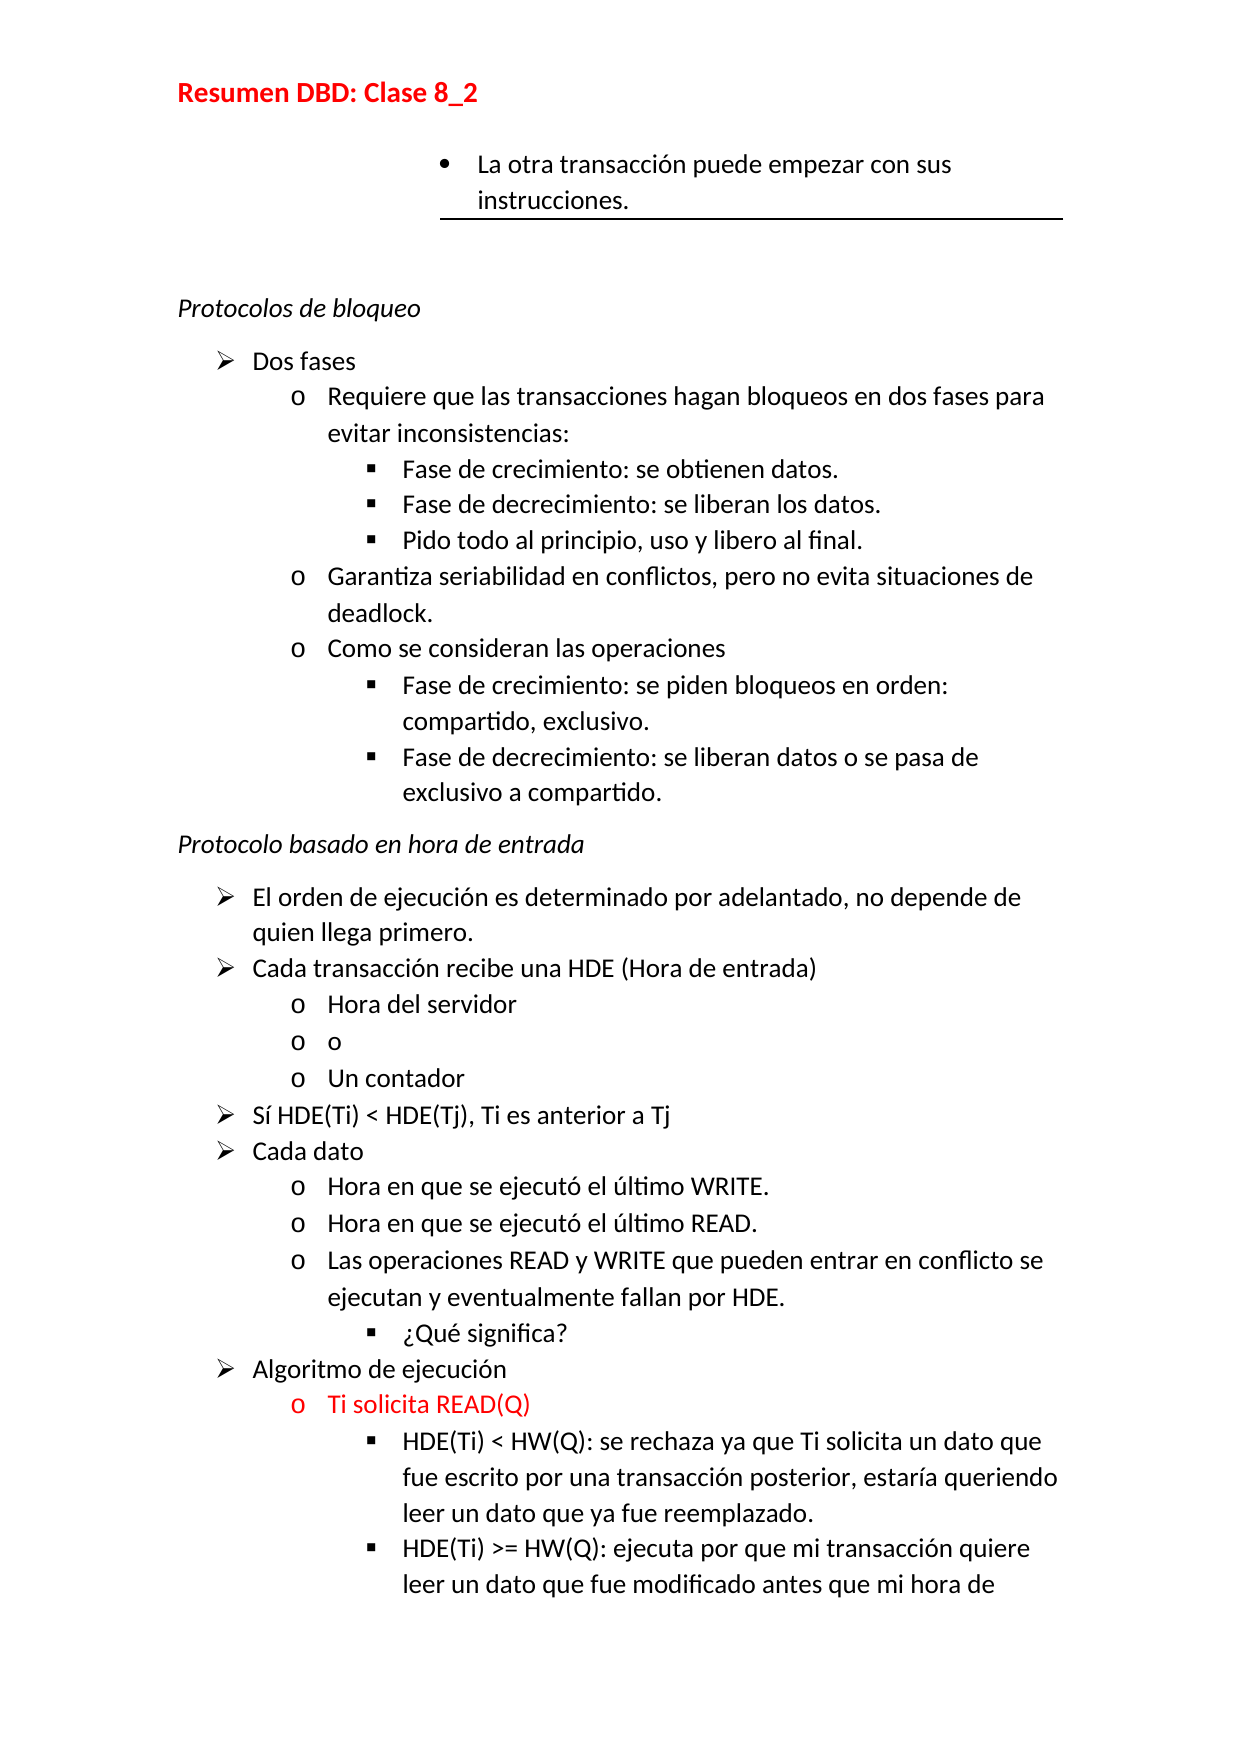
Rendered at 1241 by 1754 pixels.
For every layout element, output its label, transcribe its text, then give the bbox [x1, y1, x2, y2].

list o [290, 1024, 1063, 1058]
list Cada transacción recibe una HDE (Hora de entrada) [215, 951, 1063, 984]
list Garantiza seriabilidad en conflictos, pero no evita situaciones de deadlock. [290, 559, 1063, 629]
list Fase de decrecimiento: se liberan datos o se pasa de exclusivo a compartido. [365, 740, 1063, 808]
list Cada dato [215, 1134, 1063, 1167]
list La otra transacción puede empezar con sus instrucciones. [440, 148, 1063, 218]
list Sí HDE(Ti) < HDE(Tj), Ti es anterior a Tj [215, 1098, 1063, 1131]
list Hora del servidor [290, 987, 1063, 1021]
list Requiere que las transacciones hagan bloqueos en dos fases para evitar inconsistencias: [290, 379, 1063, 449]
list Dos fases [215, 344, 1063, 377]
list Un contador [290, 1061, 1063, 1095]
list Pido todo al principio, uso y libero al final. [365, 523, 1063, 556]
list Ti solicita READ(Q) [290, 1387, 1063, 1422]
text Protocolos de bloqueo [177, 291, 1063, 324]
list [365, 1531, 1063, 1600]
list HDE(Ti) < HW(Q): se rechaza ya que Ti solicita un dato que fue escrito por una transacción posterior, estaría queriendo leer un dato que ya fue reemplazado. [365, 1424, 1063, 1529]
list El orden de ejecución es determinado por adelantado, no depende de quien llega primero. [215, 880, 1063, 949]
list Fase de decrecimiento: se liberan los datos. [365, 488, 1063, 521]
list Fase de crecimiento: se obtienen datos. [365, 452, 1063, 485]
list Fase de crecimiento: se piden bloqueos en orden: compartido, exclusivo. [365, 668, 1063, 737]
list ¿Qué significa? [365, 1316, 1063, 1349]
list Hora en que se ejecutó el último READ. [290, 1206, 1063, 1241]
list Como se consideran las operaciones [290, 631, 1063, 666]
text Protocolo basado en hora de entrada [177, 828, 1063, 861]
list Las operaciones READ y WRITE que pueden entrar en conflicto se ejecutan y eventualmente fallan por HDE. [290, 1243, 1063, 1313]
list Hora en que se ejecutó el último WRITE. [290, 1169, 1063, 1204]
list Algoritmo de ejecución [215, 1352, 1063, 1385]
